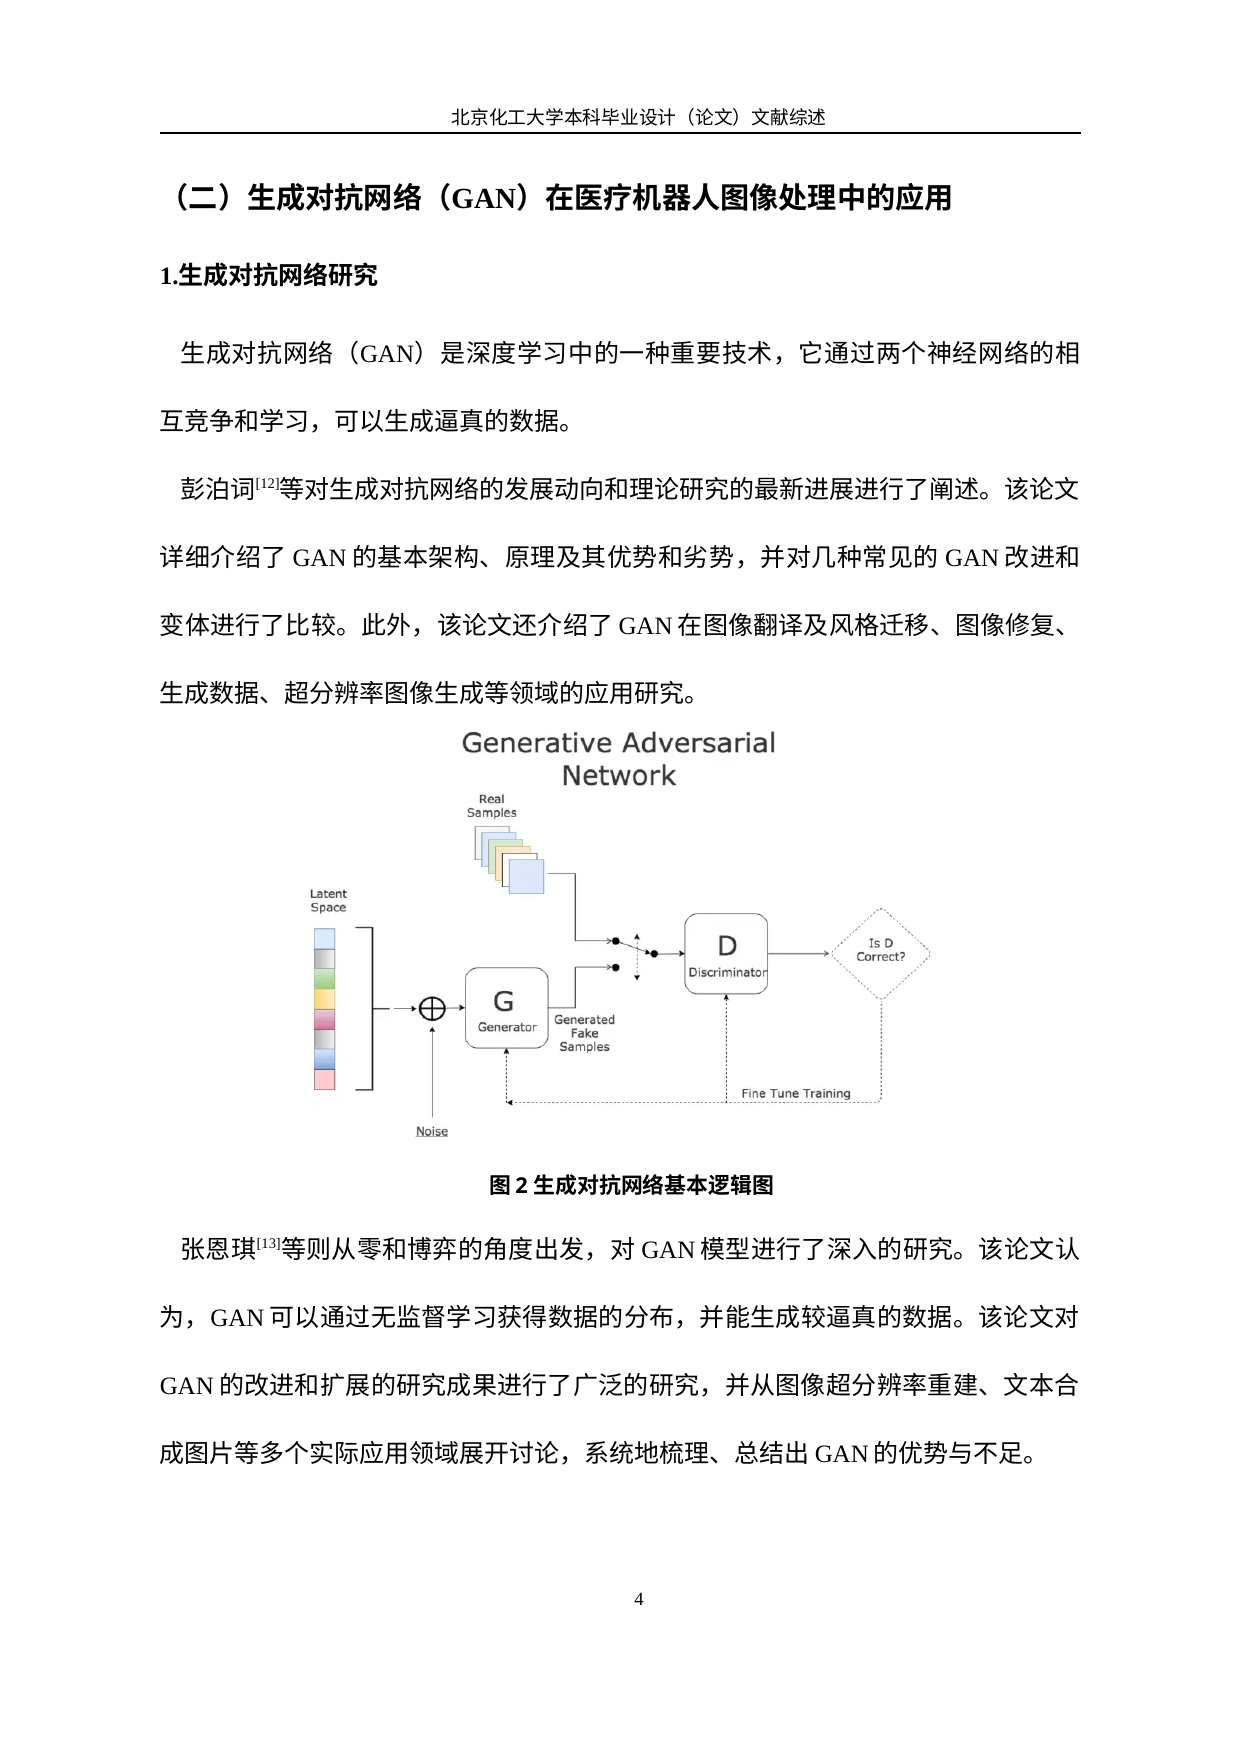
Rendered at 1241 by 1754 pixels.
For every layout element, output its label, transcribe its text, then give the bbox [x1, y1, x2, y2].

text 彭泊词[12]等对生成对抗网络的发展动向和理论研究的最新进展进行了阐述。该论文详细介绍了GAN的基本架构、原理及其优势和劣势，并对几种常见的GAN改进和变体进行了比较。此外，该论文还介绍了GAN在图像翻译及风格迁移、图像修复、生成数据、超分辨率图像生成等领域的应用研究。 [159, 454, 1081, 726]
text 图2 生成对抗网络基本逻辑图 [159, 1167, 1081, 1201]
text 生成对抗网络（GAN）是深度学习中的一种重要技术，它通过两个神经网络的相互竞争和学习，可以生成逼真的数据。 [159, 318, 1081, 454]
picture [307, 725, 933, 1143]
subtitle （二）生成对抗网络（GAN）在医疗机器人图像处理中的应用 [159, 161, 1081, 229]
subtitle 1.生成对抗网络研究 [159, 240, 1081, 308]
text 张恩琪[13]等则从零和博弈的角度出发，对GAN模型进行了深入的研究。该论文认为，GAN可以通过无监督学习获得数据的分布，并能生成较逼真的数据。该论文对GAN的改进和扩展的研究成果进行了广泛的研究，并从图像超分辨率重建、文本合成图片等多个实际应用领域展开讨论，系统地梳理、总结出GAN的优势与不足。 [159, 1213, 1081, 1485]
